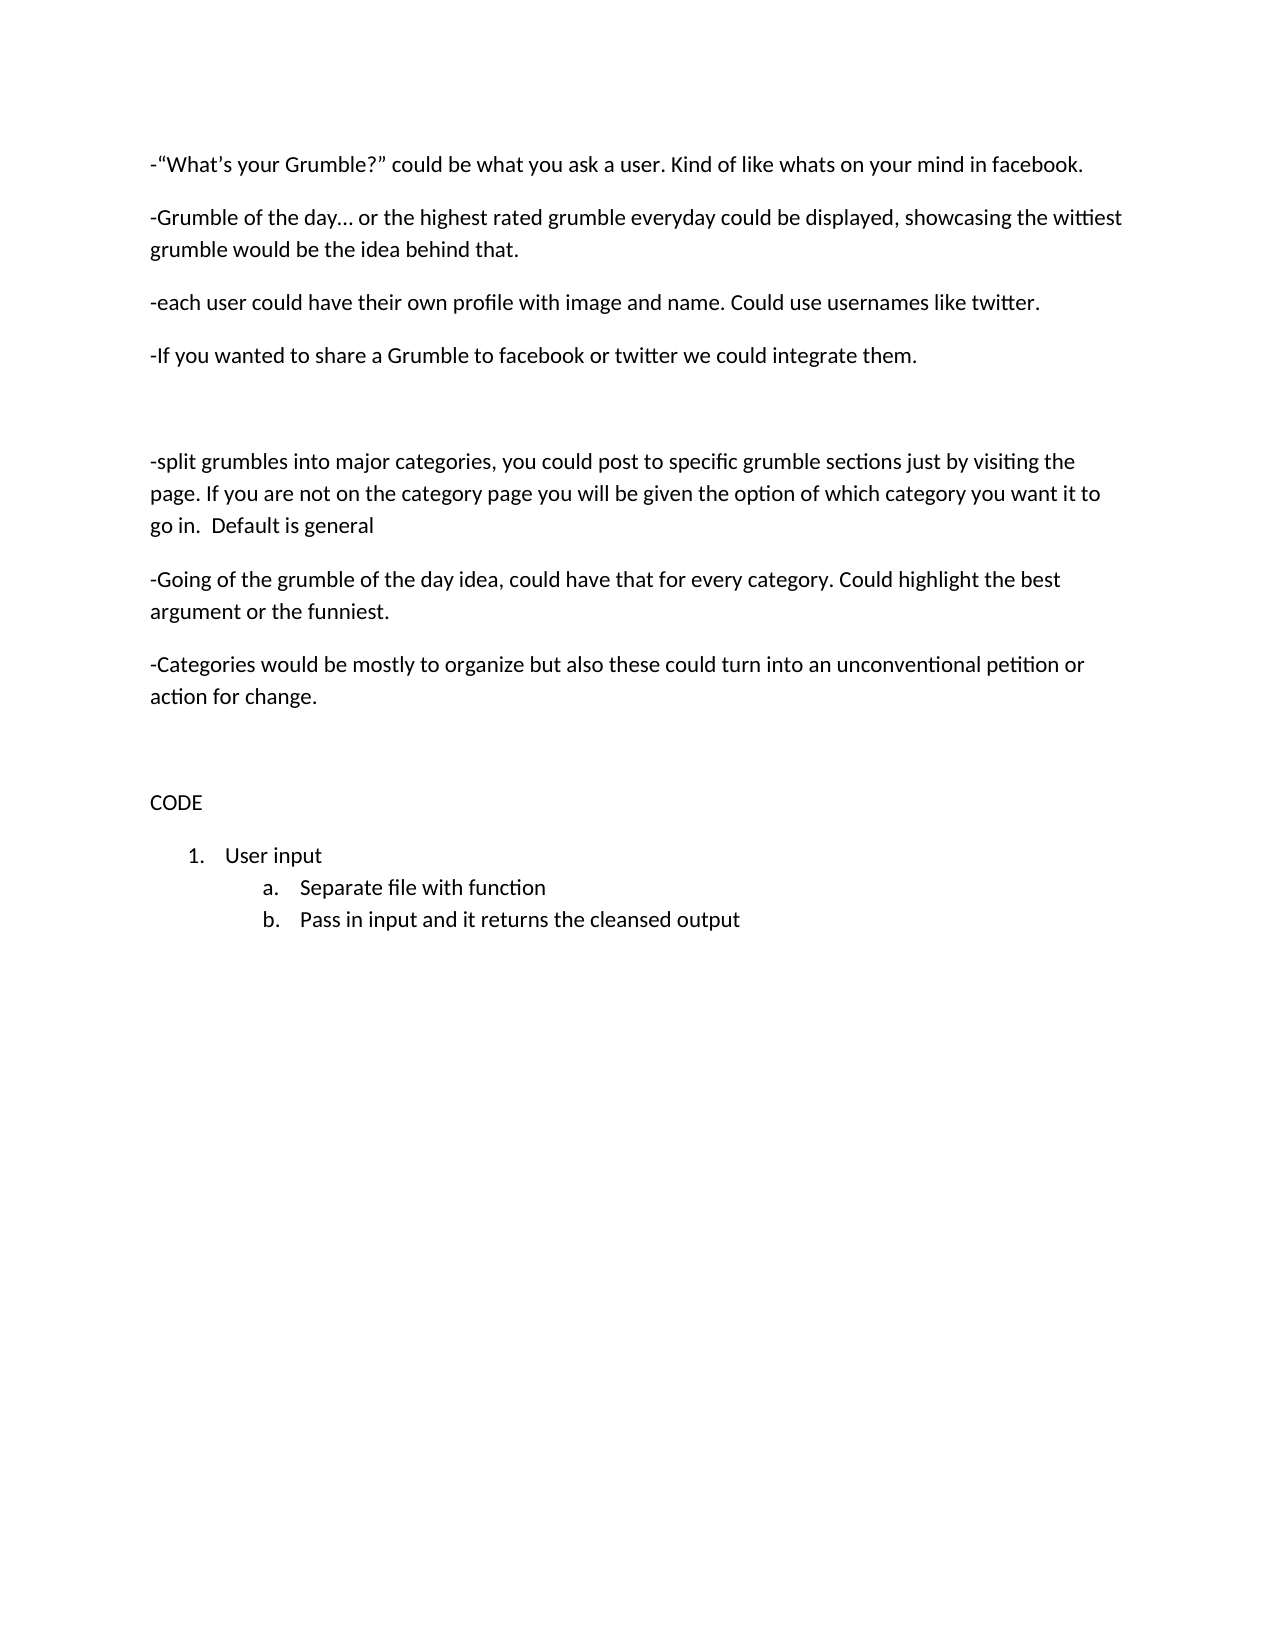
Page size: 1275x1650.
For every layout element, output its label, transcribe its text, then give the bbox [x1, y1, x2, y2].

text -Grumble of the day… or the highest rated grumble everyday could be displayed, showcasing the wittiest grumble would be the idea behind that. [150, 203, 1125, 263]
text -Going of the grumble of the day idea, could have that for every category. Could highlight the best argument or the funniest. [150, 565, 1125, 625]
text -If you wanted to share a Grumble to facebook or twitter we could integrate them. [150, 341, 1125, 369]
text -each user could have their own profile with image and name. Could use usernames like twitter. [150, 288, 1125, 316]
list User input [187, 841, 1125, 869]
list Separate file with function [262, 873, 1125, 901]
text CODE [150, 788, 1125, 816]
text -Categories would be mostly to organize but also these could turn into an unconventional petition or action for change. [150, 650, 1125, 710]
text -split grumbles into major categories, you could post to specific grumble sections just by visiting the page. If you are not on the category page you will be given the option of which category you want it to go in. Default is general [150, 447, 1125, 540]
text -“What’s your Grumble?” could be what you ask a user. Kind of like whats on your mind in facebook. [150, 150, 1125, 178]
list Pass in input and it returns the cleansed output [262, 906, 1125, 933]
